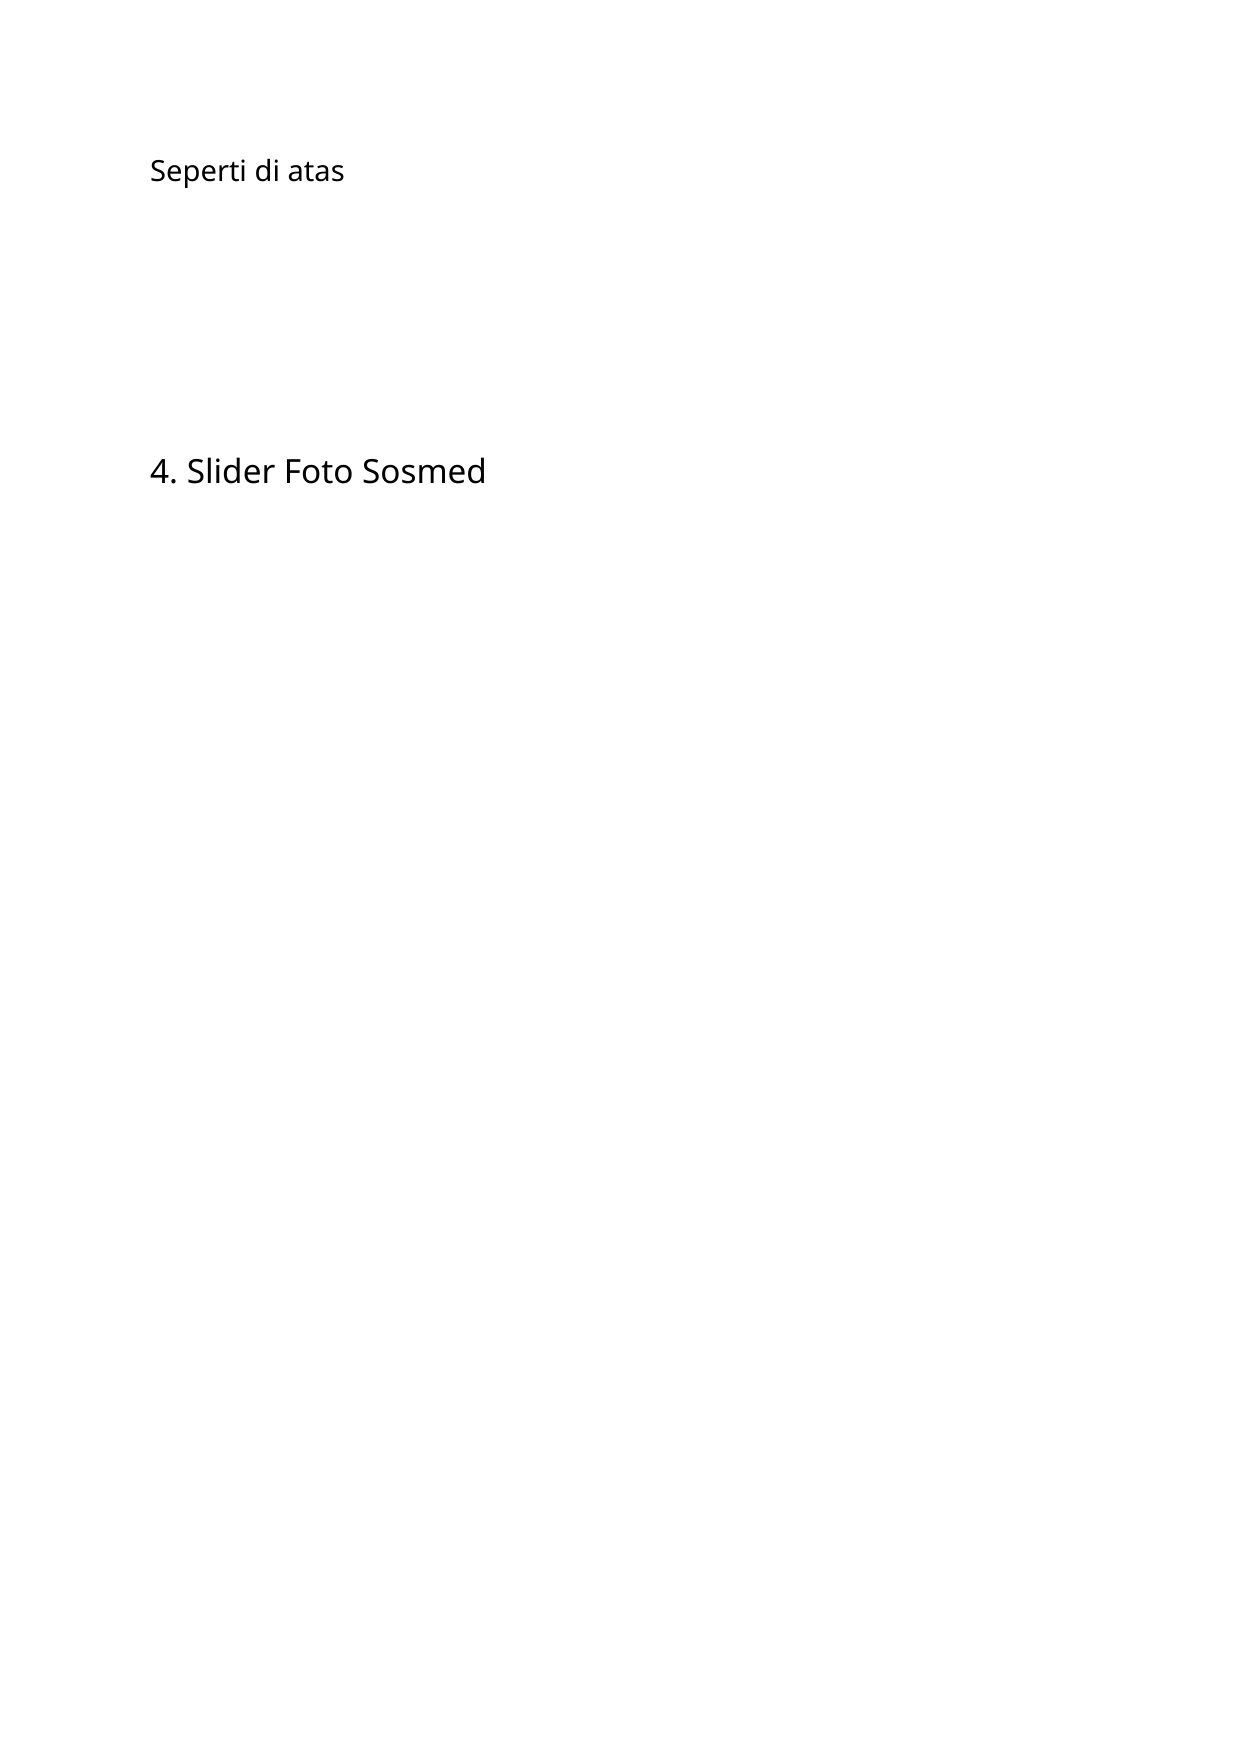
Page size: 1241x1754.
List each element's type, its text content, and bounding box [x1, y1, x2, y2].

text Seperti di atas [150, 150, 1090, 190]
text 4. Slider Foto Sosmed [150, 447, 1090, 493]
